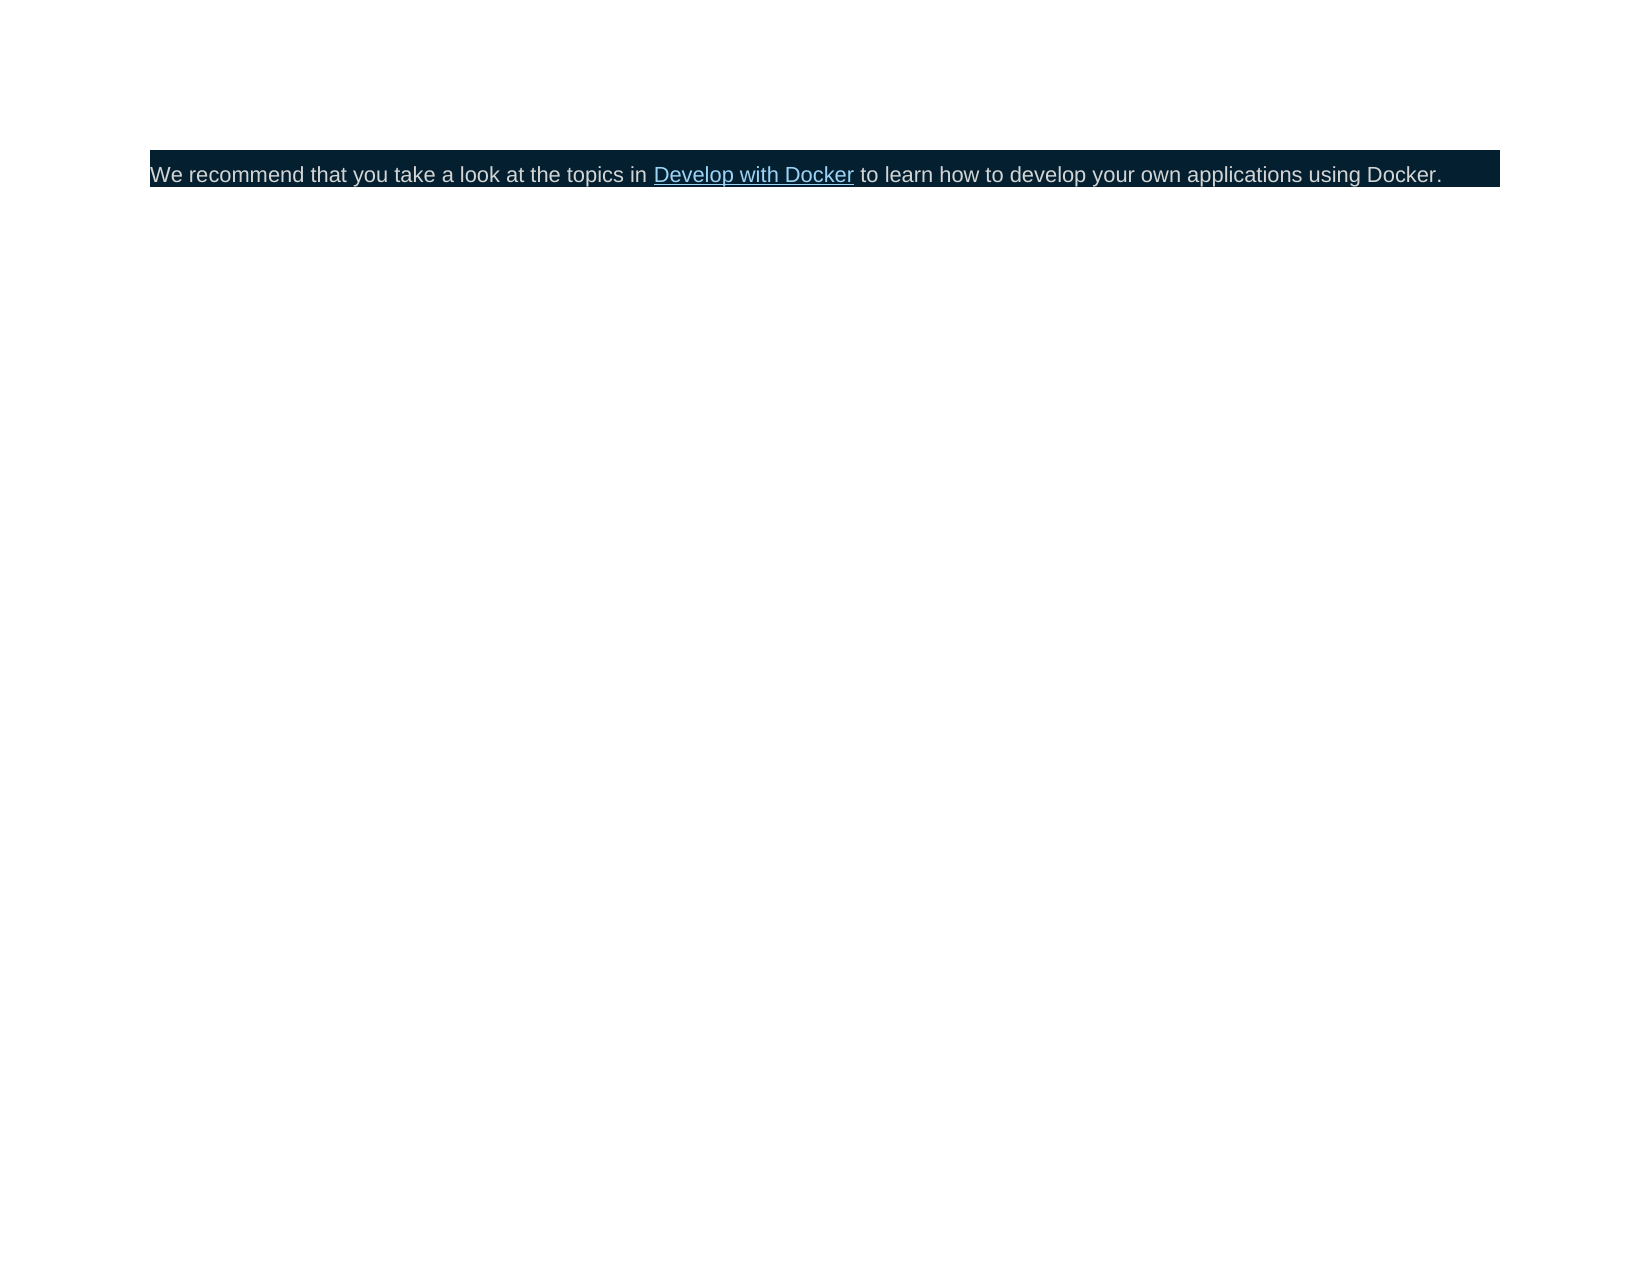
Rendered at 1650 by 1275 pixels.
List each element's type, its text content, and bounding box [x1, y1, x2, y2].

text We recommend that you take a look at the topics in Develop with Docker to learn how to develop your own applications using Docker. [150, 150, 1500, 187]
